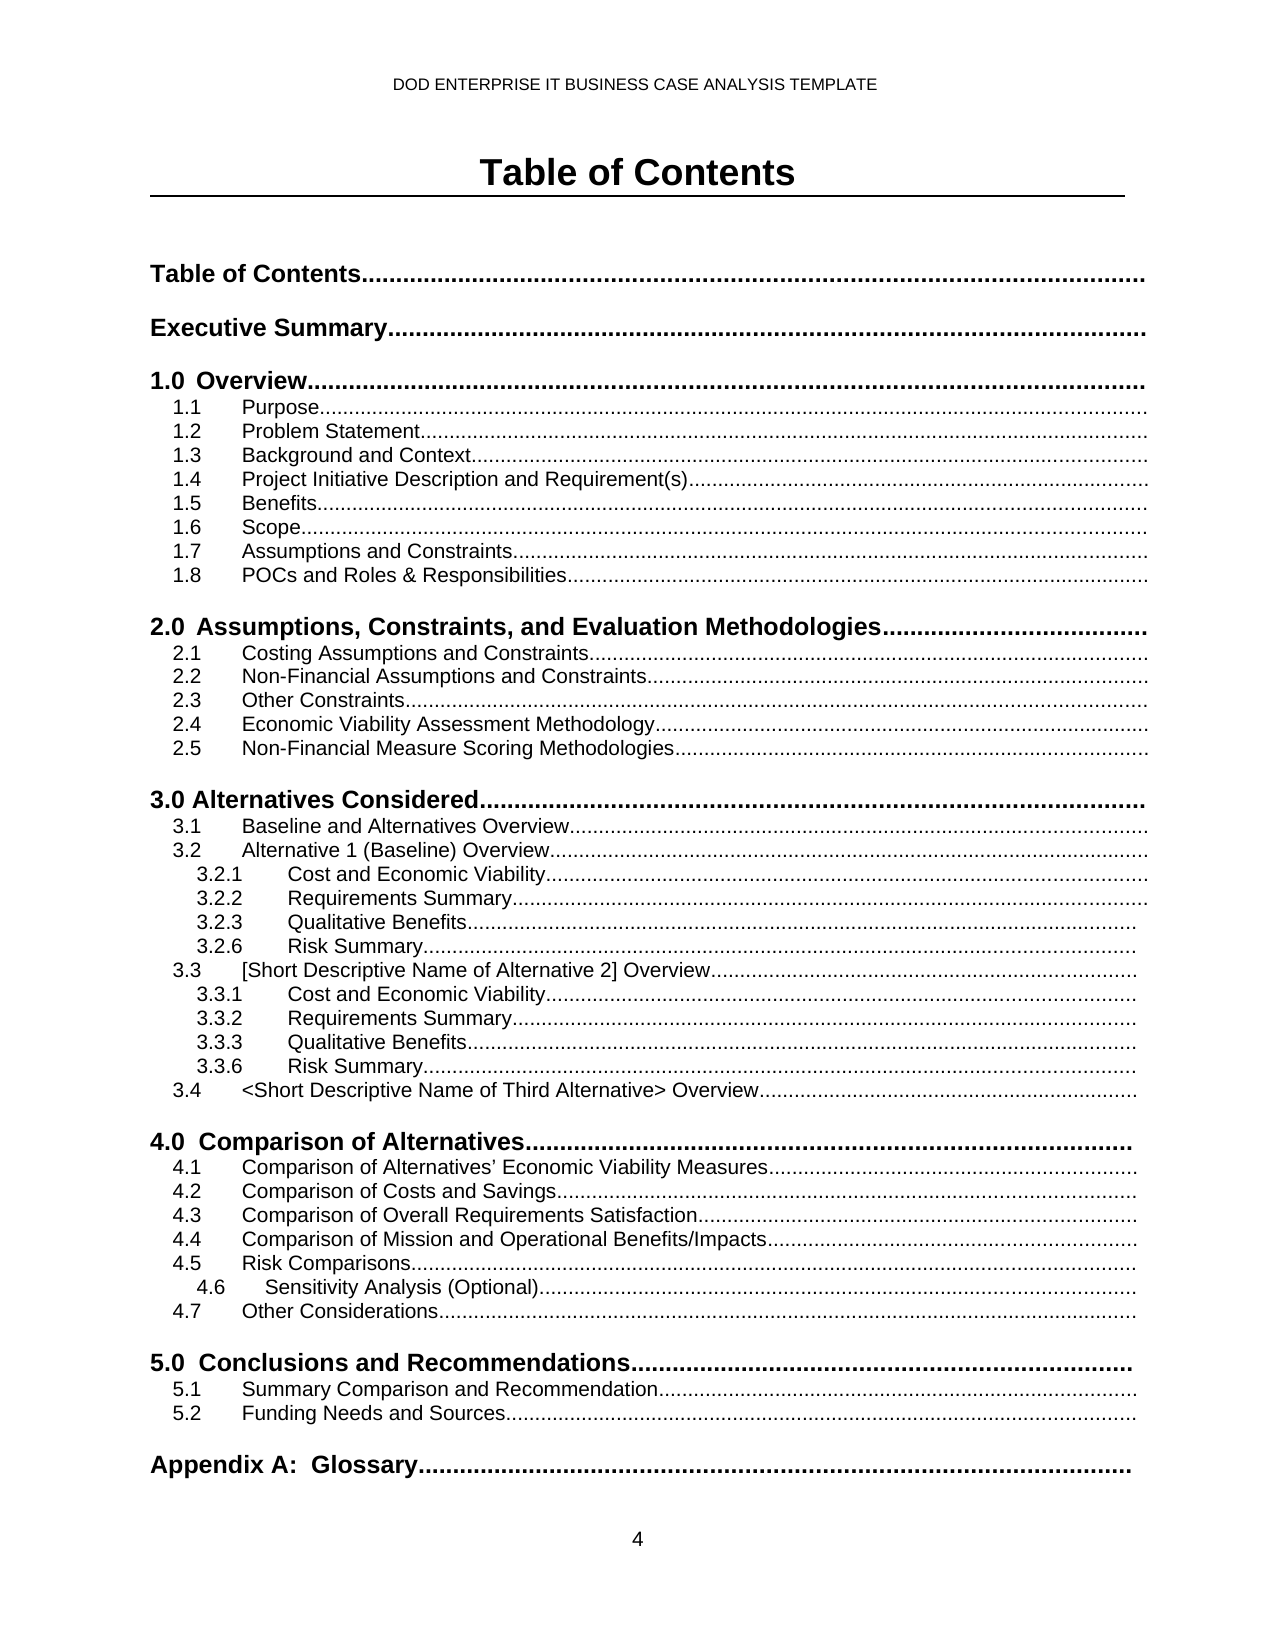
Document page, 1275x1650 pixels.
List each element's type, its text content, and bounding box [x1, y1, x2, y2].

subtitle Table of Contents [150, 150, 1125, 195]
